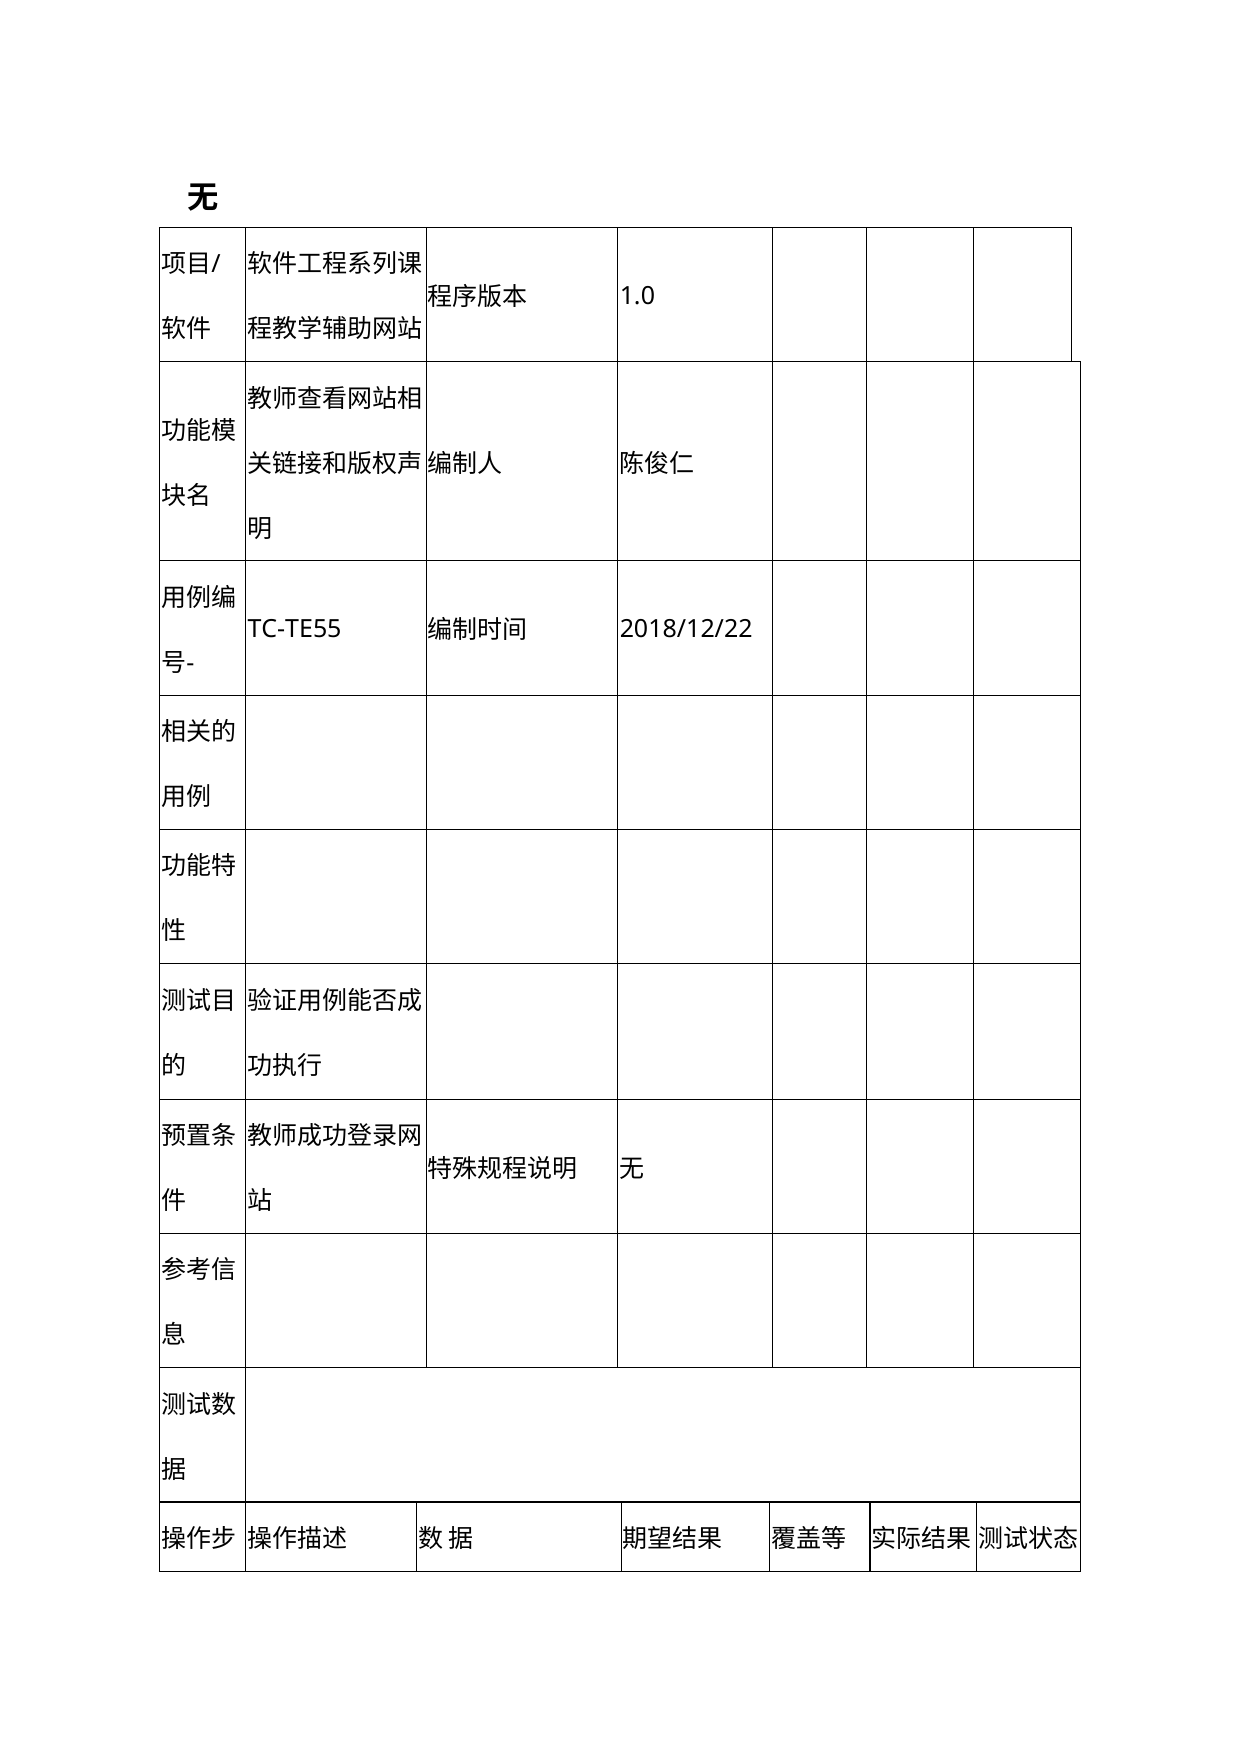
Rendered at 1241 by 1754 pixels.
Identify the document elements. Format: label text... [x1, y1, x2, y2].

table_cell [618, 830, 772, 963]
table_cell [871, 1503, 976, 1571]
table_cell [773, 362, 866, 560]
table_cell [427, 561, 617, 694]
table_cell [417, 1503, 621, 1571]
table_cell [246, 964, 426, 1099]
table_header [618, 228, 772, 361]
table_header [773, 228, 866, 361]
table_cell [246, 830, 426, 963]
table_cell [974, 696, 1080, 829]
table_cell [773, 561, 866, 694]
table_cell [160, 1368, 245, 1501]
text 无 [187, 162, 1053, 227]
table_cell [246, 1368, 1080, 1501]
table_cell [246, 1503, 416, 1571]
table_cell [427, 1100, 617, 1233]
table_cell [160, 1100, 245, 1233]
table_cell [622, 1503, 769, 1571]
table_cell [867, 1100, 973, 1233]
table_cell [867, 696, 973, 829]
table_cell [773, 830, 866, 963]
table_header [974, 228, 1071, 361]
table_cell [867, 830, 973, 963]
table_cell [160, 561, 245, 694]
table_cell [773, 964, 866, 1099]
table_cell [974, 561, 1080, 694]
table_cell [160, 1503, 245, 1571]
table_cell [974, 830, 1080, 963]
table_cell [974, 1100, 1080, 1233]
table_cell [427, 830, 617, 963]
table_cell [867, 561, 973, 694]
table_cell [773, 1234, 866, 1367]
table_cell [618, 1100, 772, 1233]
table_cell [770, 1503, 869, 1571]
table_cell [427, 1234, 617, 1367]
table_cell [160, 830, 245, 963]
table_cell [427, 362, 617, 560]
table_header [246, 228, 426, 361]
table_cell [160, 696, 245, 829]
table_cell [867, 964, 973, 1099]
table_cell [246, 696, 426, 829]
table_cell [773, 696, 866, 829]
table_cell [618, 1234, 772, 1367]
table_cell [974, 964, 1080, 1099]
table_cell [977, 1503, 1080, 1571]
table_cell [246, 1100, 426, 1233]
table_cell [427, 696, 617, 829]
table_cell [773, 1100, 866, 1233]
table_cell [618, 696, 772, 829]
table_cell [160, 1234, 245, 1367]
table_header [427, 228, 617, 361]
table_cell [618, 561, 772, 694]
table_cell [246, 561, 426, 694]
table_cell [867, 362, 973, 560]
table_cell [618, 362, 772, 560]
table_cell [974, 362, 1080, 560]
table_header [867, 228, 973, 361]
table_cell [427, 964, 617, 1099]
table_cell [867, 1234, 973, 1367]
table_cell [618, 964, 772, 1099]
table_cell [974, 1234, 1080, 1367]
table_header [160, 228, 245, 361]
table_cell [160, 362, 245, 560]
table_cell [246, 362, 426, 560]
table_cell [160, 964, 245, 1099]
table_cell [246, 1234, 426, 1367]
